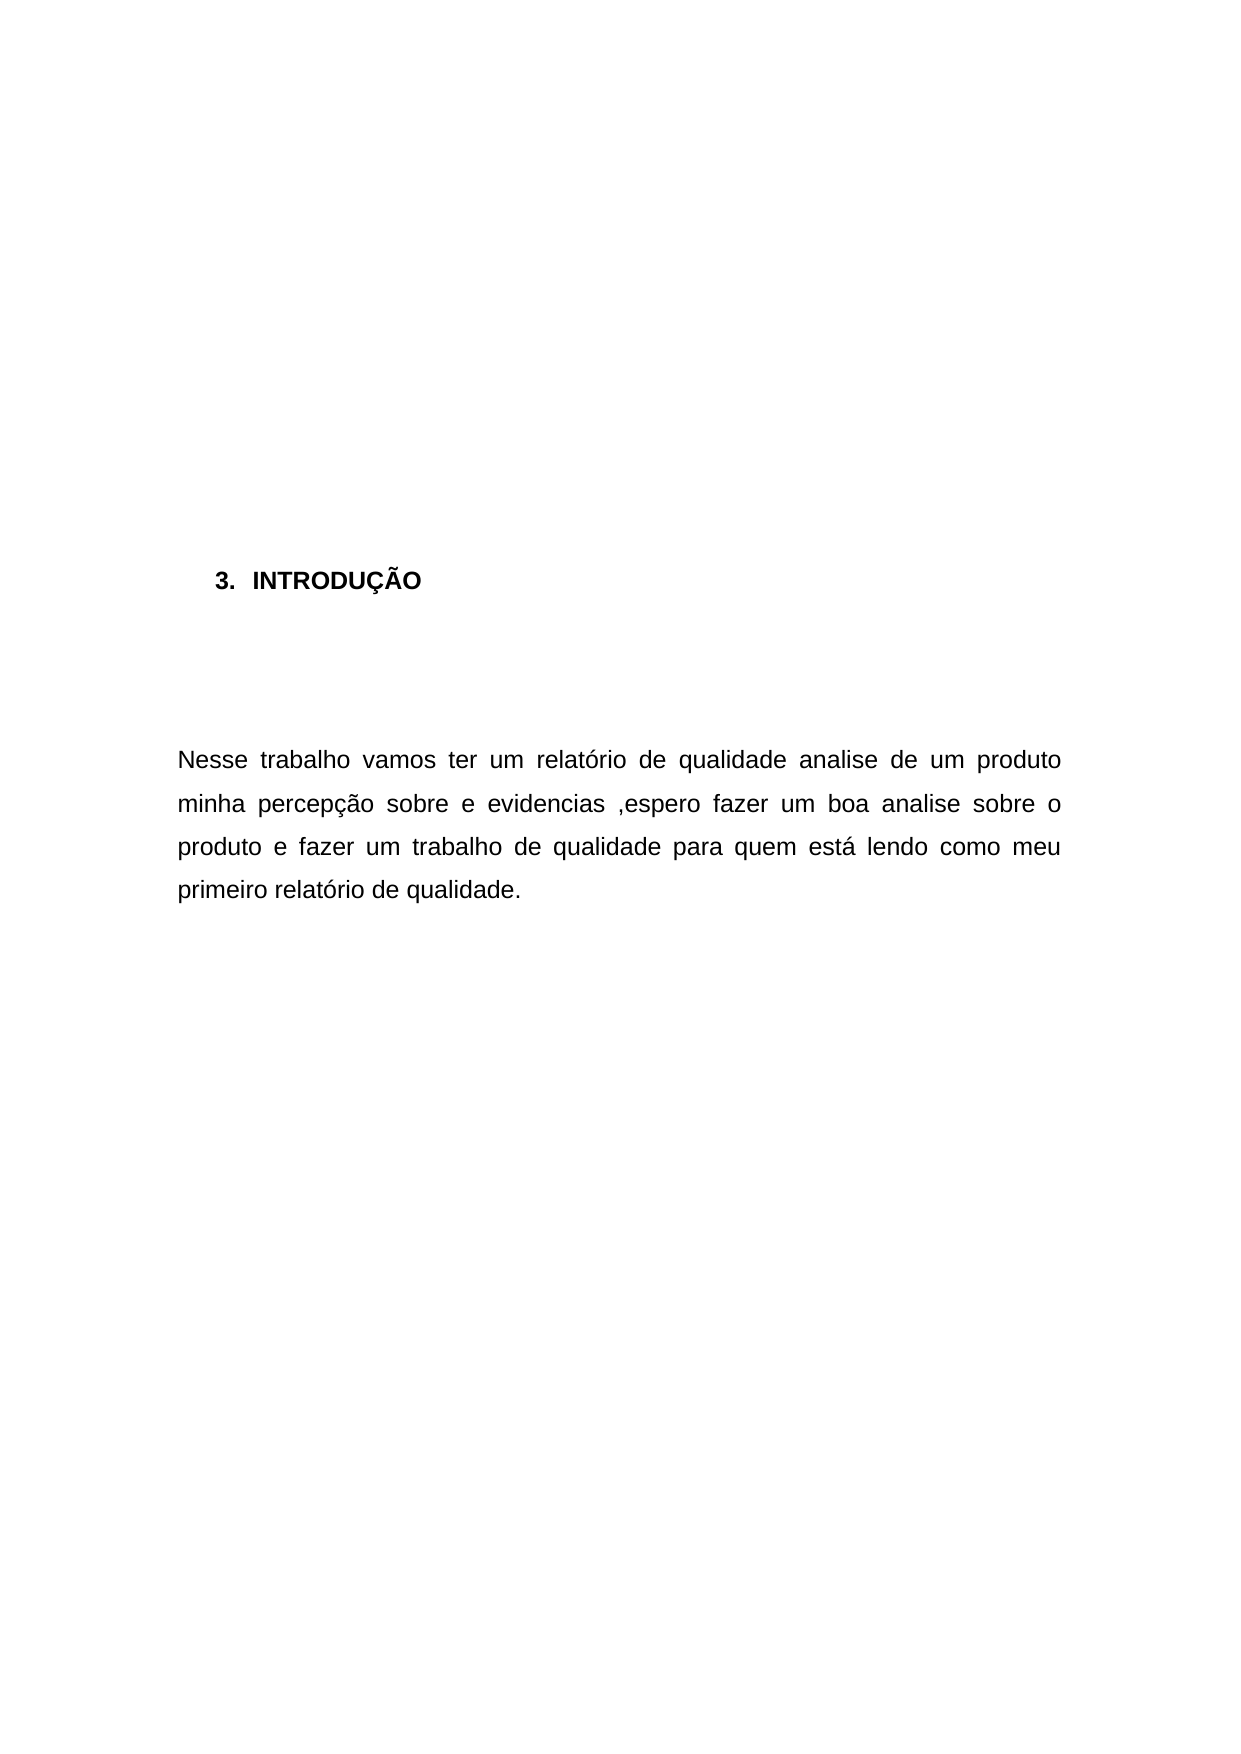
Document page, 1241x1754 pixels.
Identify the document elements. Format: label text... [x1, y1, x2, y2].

text Nesse trabalho vamos ter um relatório de qualidade analise de um produto minha percepção sobre e evidencias ,espero fazer um boa analise sobre o produto e fazer um trabalho de qualidade para quem está lendo como meu primeiro relatório de qualidade. [177, 746, 1063, 904]
subtitle INTRODUÇÃO [215, 566, 1063, 595]
